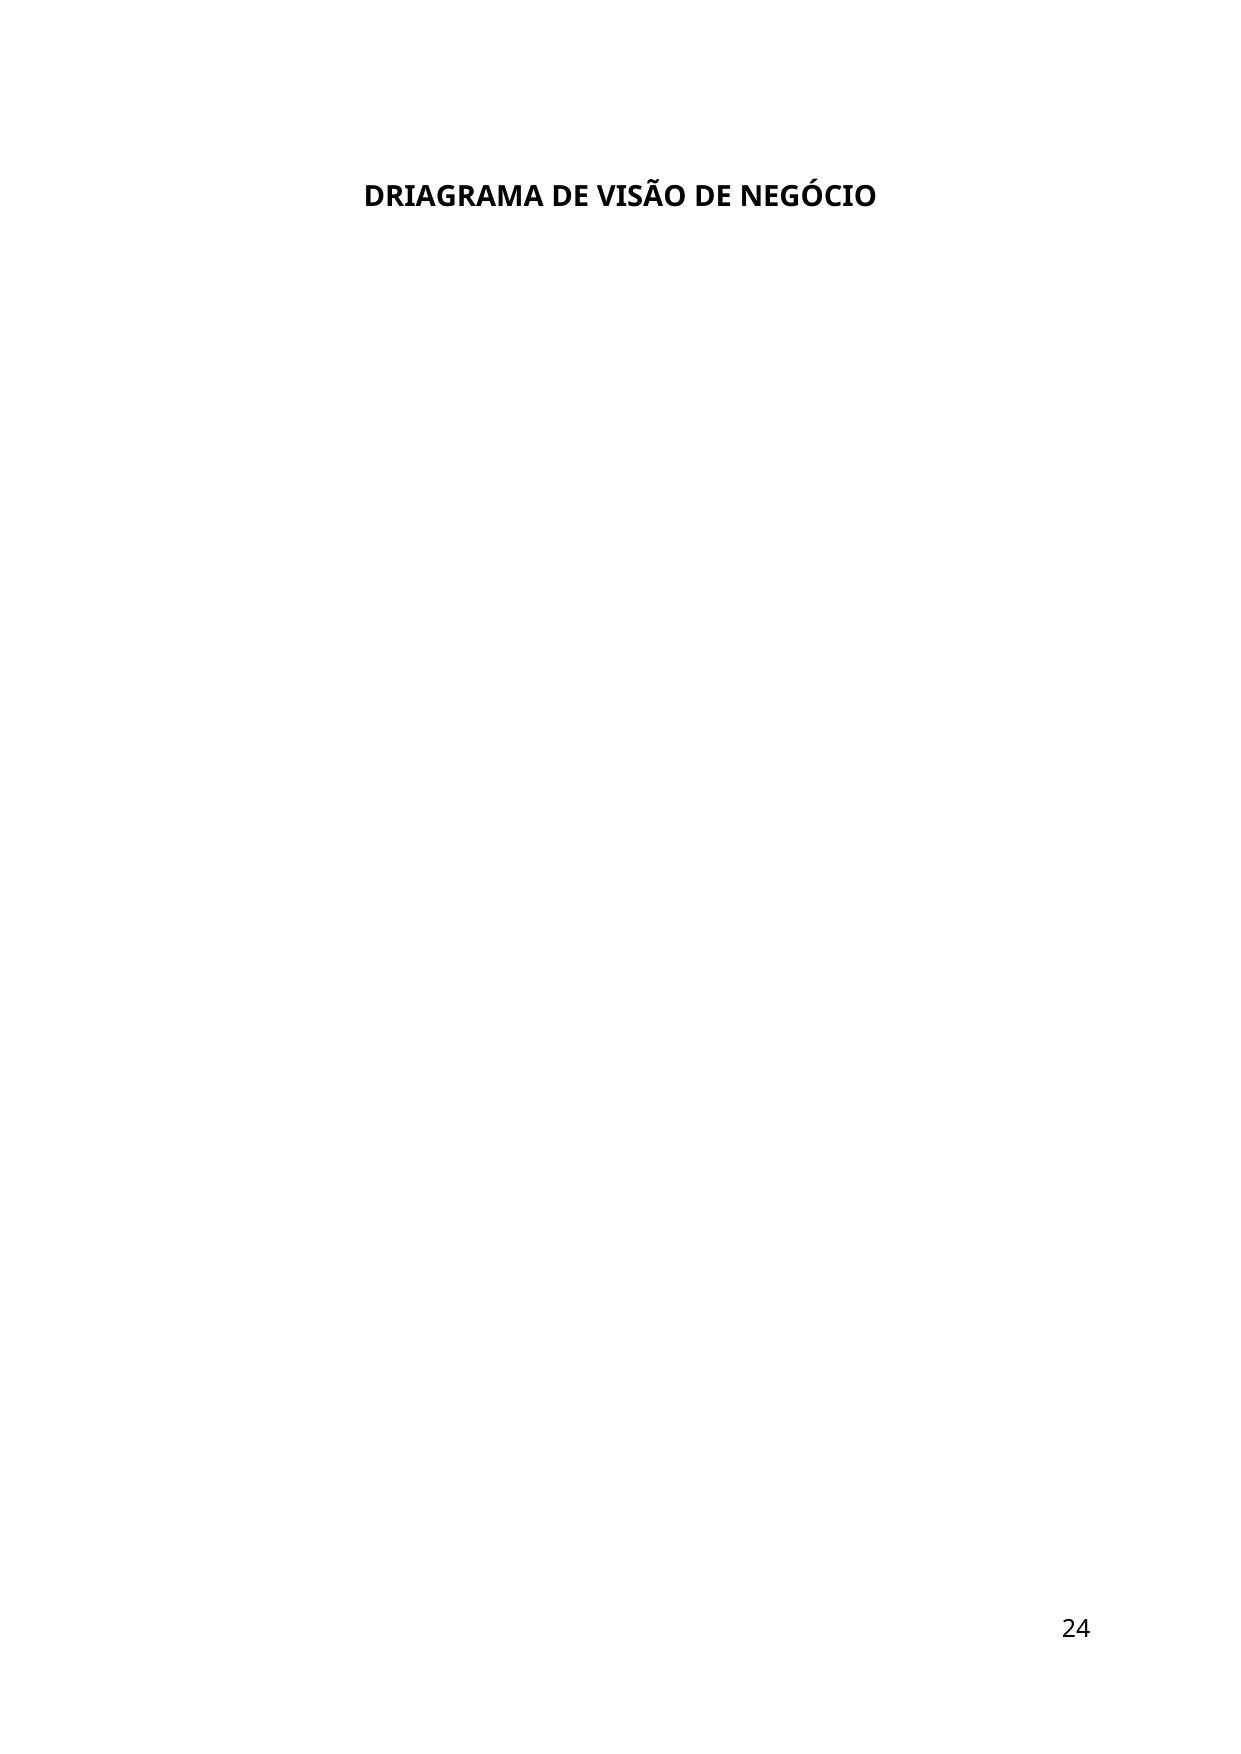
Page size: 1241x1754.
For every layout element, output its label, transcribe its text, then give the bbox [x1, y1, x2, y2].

subtitle DRIAGRAMA DE VISÃO DE NEGÓCIO [150, 175, 1090, 215]
